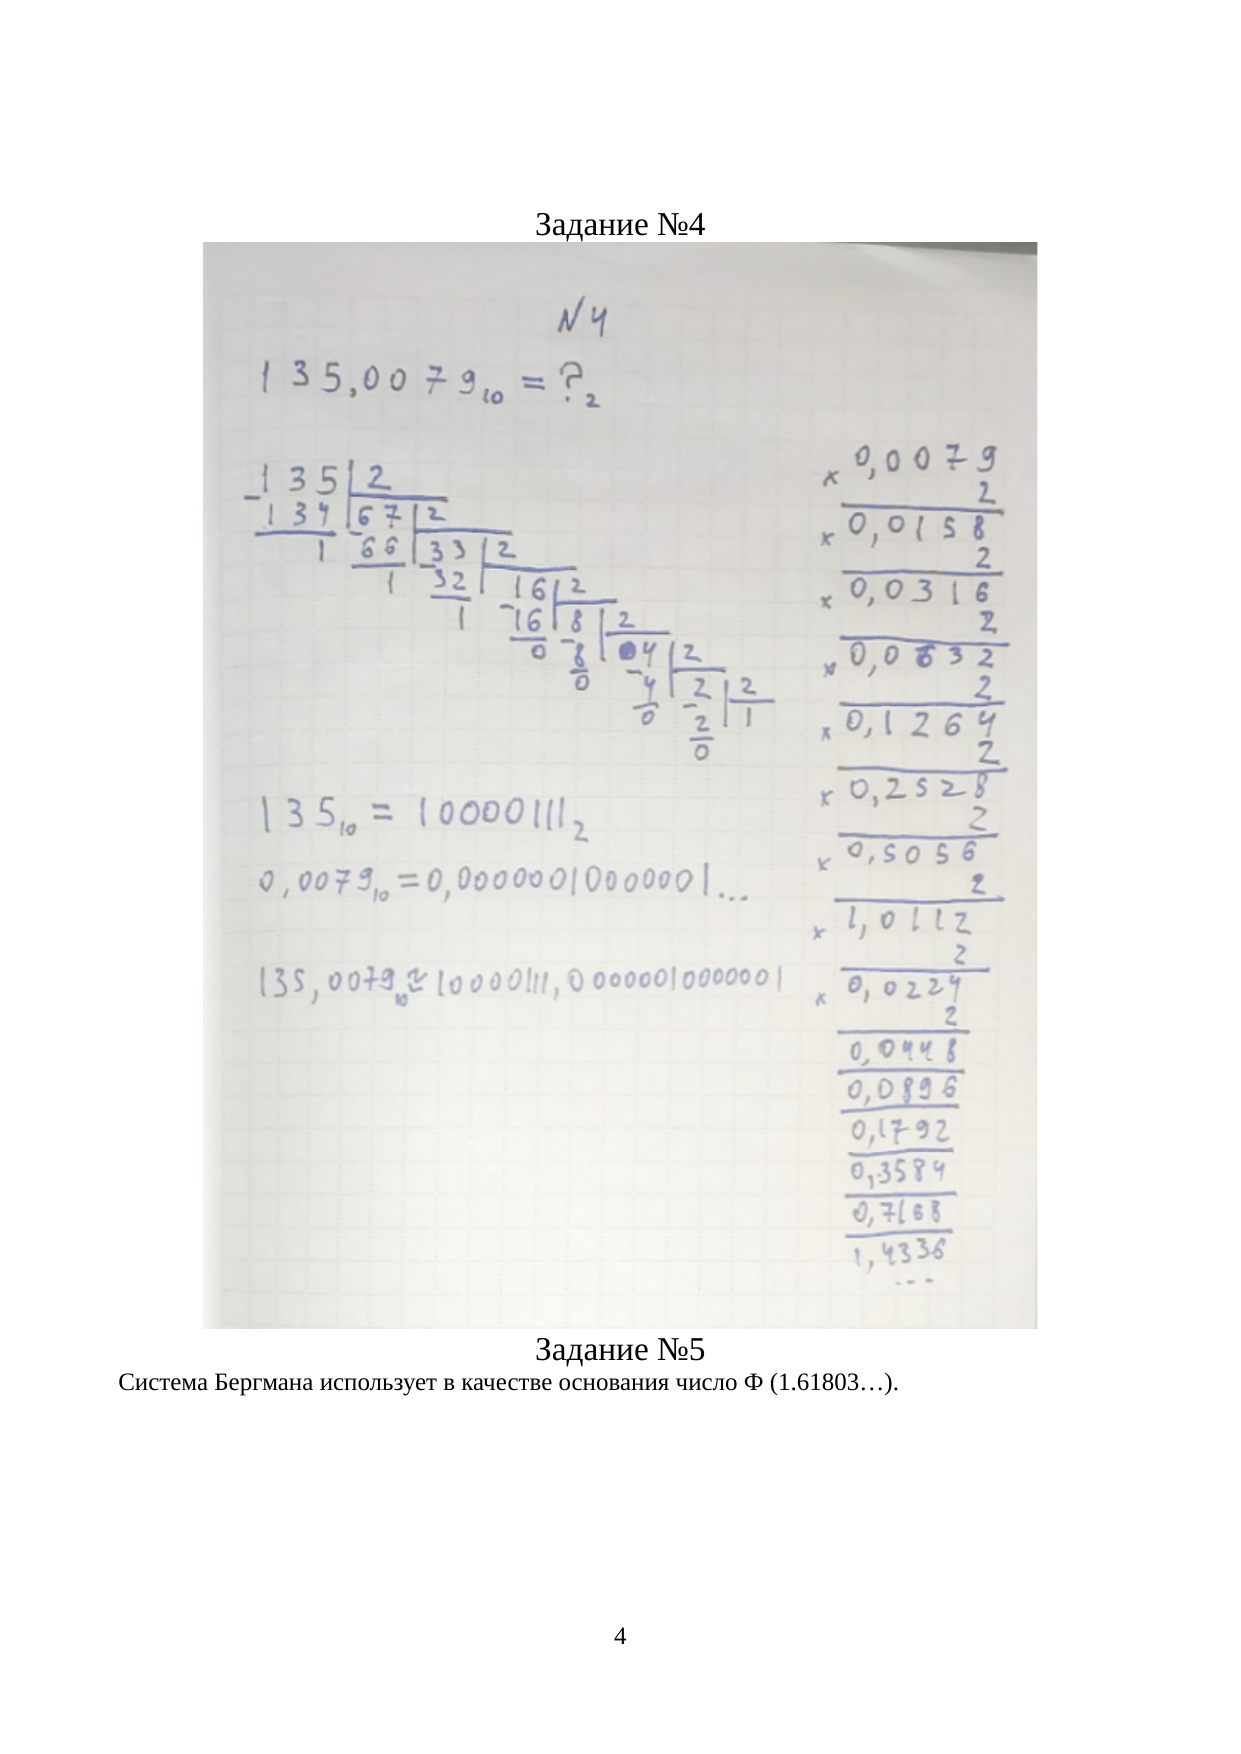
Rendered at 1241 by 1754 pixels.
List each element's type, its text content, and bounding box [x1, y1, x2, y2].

text Система Бергмана использует в качестве основания число Ф (1.61803…). [118, 1367, 1122, 1396]
text Задание №4 [118, 204, 1122, 243]
picture [202, 242, 1038, 1329]
text Задание №5 [118, 1329, 1122, 1367]
